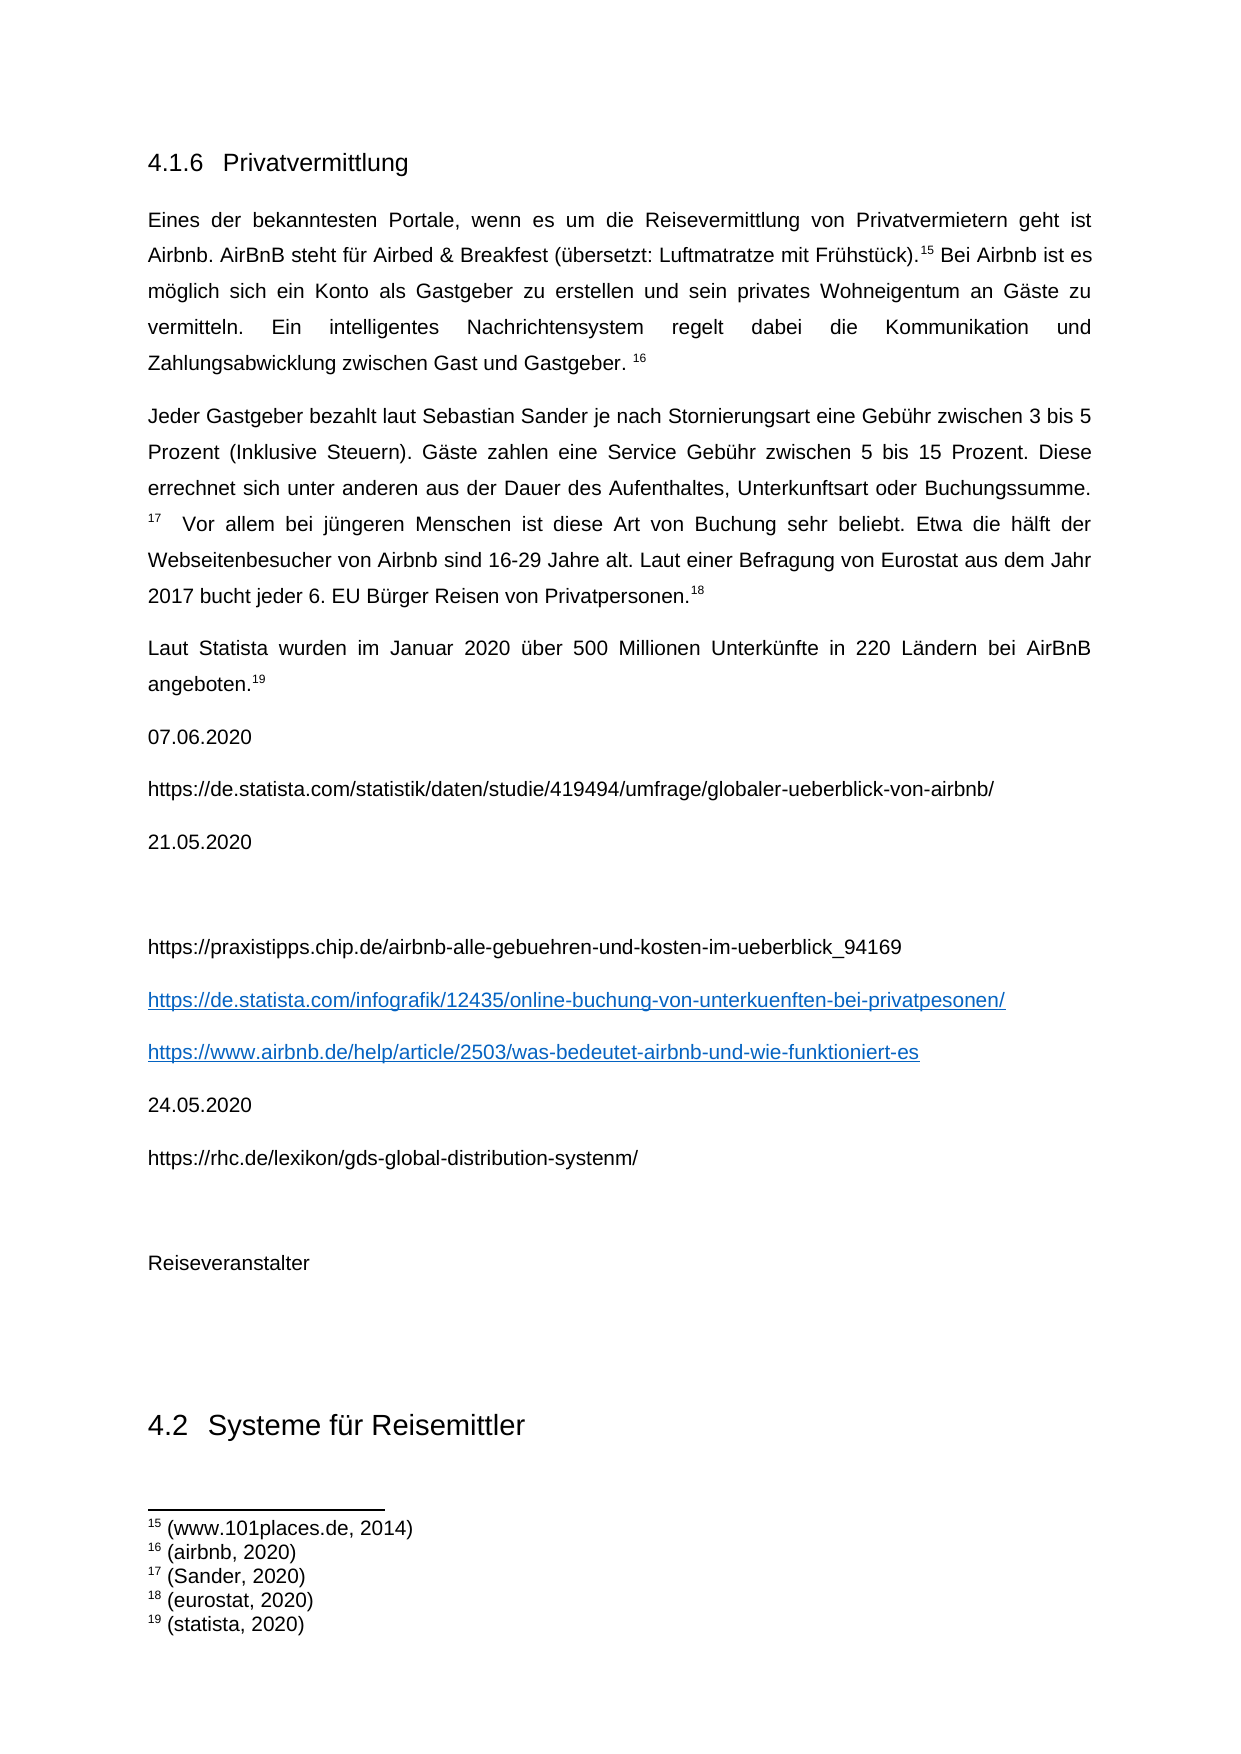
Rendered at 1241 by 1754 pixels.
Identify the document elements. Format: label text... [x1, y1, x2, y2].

text 21.05.2020 [148, 830, 1093, 854]
text https://de.statista.com/infografik/12435/online-buchung-von-unterkuenften-bei-privatpesonen/ [148, 988, 1093, 1012]
text 24.05.2020 [148, 1093, 1093, 1117]
text https://www.airbnb.de/help/article/2503/was-bedeutet-airbnb-und-wie-funktioniert-es [148, 1040, 1093, 1064]
subtitle Systeme für Reisemittler [148, 1408, 1093, 1442]
text Eines der bekanntesten Portale, wenn es um die Reisevermittlung von Privatvermietern geht ist Airbnb. AirBnB steht für Airbed & Breakfest (übersetzt: Luftmatratze mit Frühstück). Bei Airbnb ist es möglich sich ein Konto als Gastgeber zu erstellen und sein privates Wohneigentum an Gäste zu vermitteln. Ein intelligentes Nachrichtensystem regelt dabei die Kommunikation und Zahlungsabwicklung zwischen Gast und Gastgeber. [148, 207, 1093, 375]
text Laut Statista wurden im Januar 2020 über 500 Millionen Unterkünfte in 220 Ländern bei AirBnB angeboten. [148, 636, 1093, 696]
text 07.06.2020 [148, 724, 1093, 748]
text https://rhc.de/lexikon/gds-global-distribution-systenm/ [148, 1145, 1093, 1169]
text Reiseveranstalter [148, 1251, 1093, 1274]
text https://praxistipps.chip.de/airbnb-alle-gebuehren-und-kosten-im-ueberblick_94169 [148, 935, 1093, 959]
subtitle Privatvermittlung [148, 148, 1093, 176]
text Jeder Gastgeber bezahlt laut Sebastian Sander je nach Stornierungsart eine Gebühr zwischen 3 bis 5 Prozent (Inklusive Steuern). Gäste zahlen eine Service Gebühr zwischen 5 bis 15 Prozent. Diese errechnet sich unter anderen aus der Dauer des Aufenthaltes, Unterkunftsart oder Buchungssumme. Vor allem bei jüngeren Menschen ist diese Art von Buchung sehr beliebt. Etwa die hälft der Webseitenbesucher von Airbnb sind 16-29 Jahre alt. Laut einer Befragung von Eurostat aus dem Jahr 2017 bucht jeder 6. EU Bürger Reisen von Privatpersonen. [148, 404, 1093, 607]
text https://de.statista.com/statistik/daten/studie/419494/umfrage/globaler-ueberblick-von-airbnb/ [148, 777, 1093, 801]
